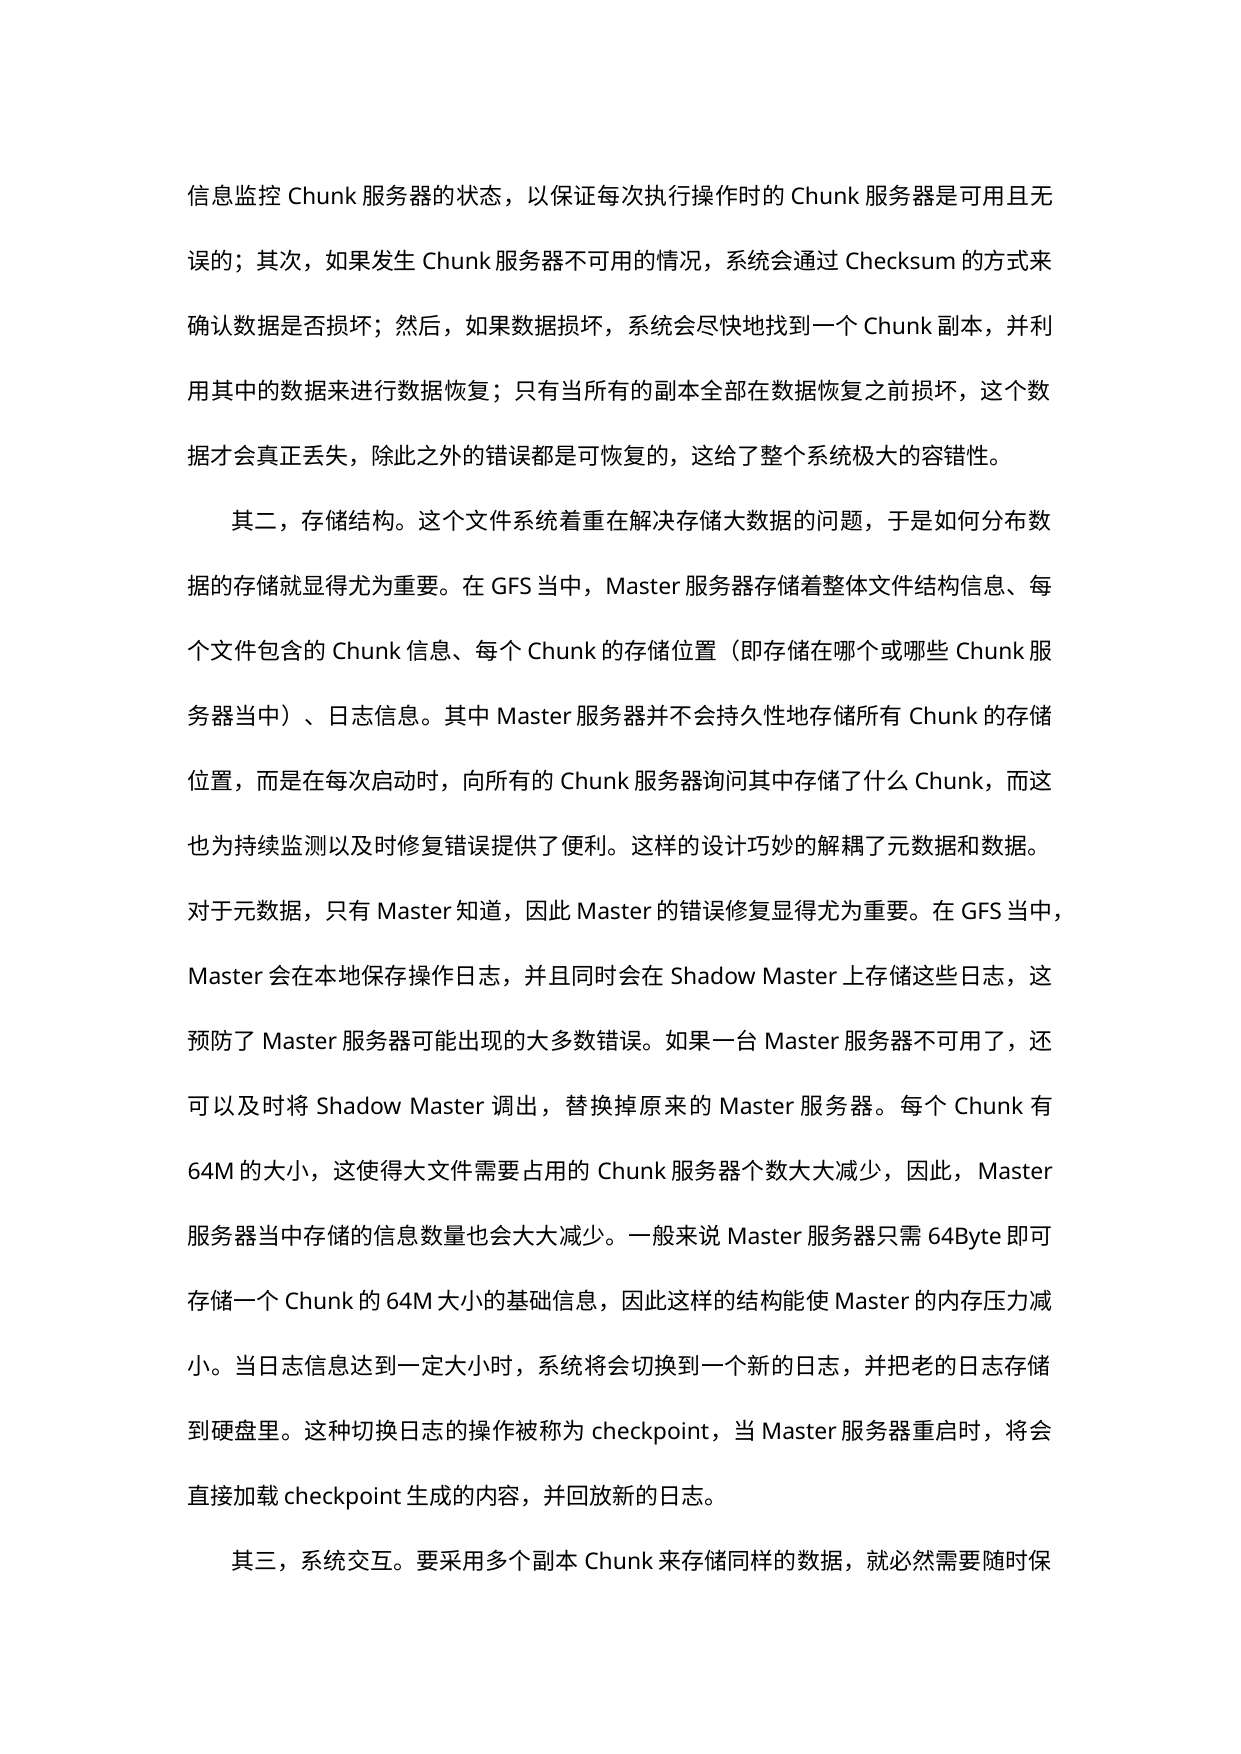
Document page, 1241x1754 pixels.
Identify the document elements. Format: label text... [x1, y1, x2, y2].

text 其二，存储结构。这个文件系统着重在解决存储大数据的问题，于是如何分布数据的存储就显得尤为重要。在GFS当中，Master服务器存储着整体文件结构信息、每个文件包含的Chunk信息、每个Chunk的存储位置（即存储在哪个或哪些Chunk服务器当中）、日志信息。其中Master服务器并不会持久性地存储所有Chunk的存储位置，而是在每次启动时，向所有的Chunk服务器询问其中存储了什么Chunk，而这也为持续监测以及时修复错误提供了便利。这样的设计巧妙的解耦了元数据和数据。对于元数据，只有Master知道，因此Master的错误修复显得尤为重要。在GFS当中，Master会在本地保存操作日志，并且同时会在Shadow Master上存储这些日志，这预防了Master服务器可能出现的大多数错误。如果一台Master服务器不可用了，还可以及时将Shadow Master调出，替换掉原来的Master服务器。每个Chunk有64M的大小，这使得大文件需要占用的Chunk服务器个数大大减少，因此，Master服务器当中存储的信息数量也会大大减少。一般来说Master服务器只需64Byte即可存储一个Chunk的64M大小的基础信息，因此这样的结构能使Master的内存压力减小。当日志信息达到一定大小时，系统将会切换到一个新的日志，并把老的日志存储到硬盘里。这种切换日志的操作被称为checkpoint，当Master服务器重启时，将会直接加载checkpoint生成的内容，并回放新的日志。 [187, 487, 1053, 1527]
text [187, 1527, 1053, 1592]
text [187, 162, 1053, 487]
